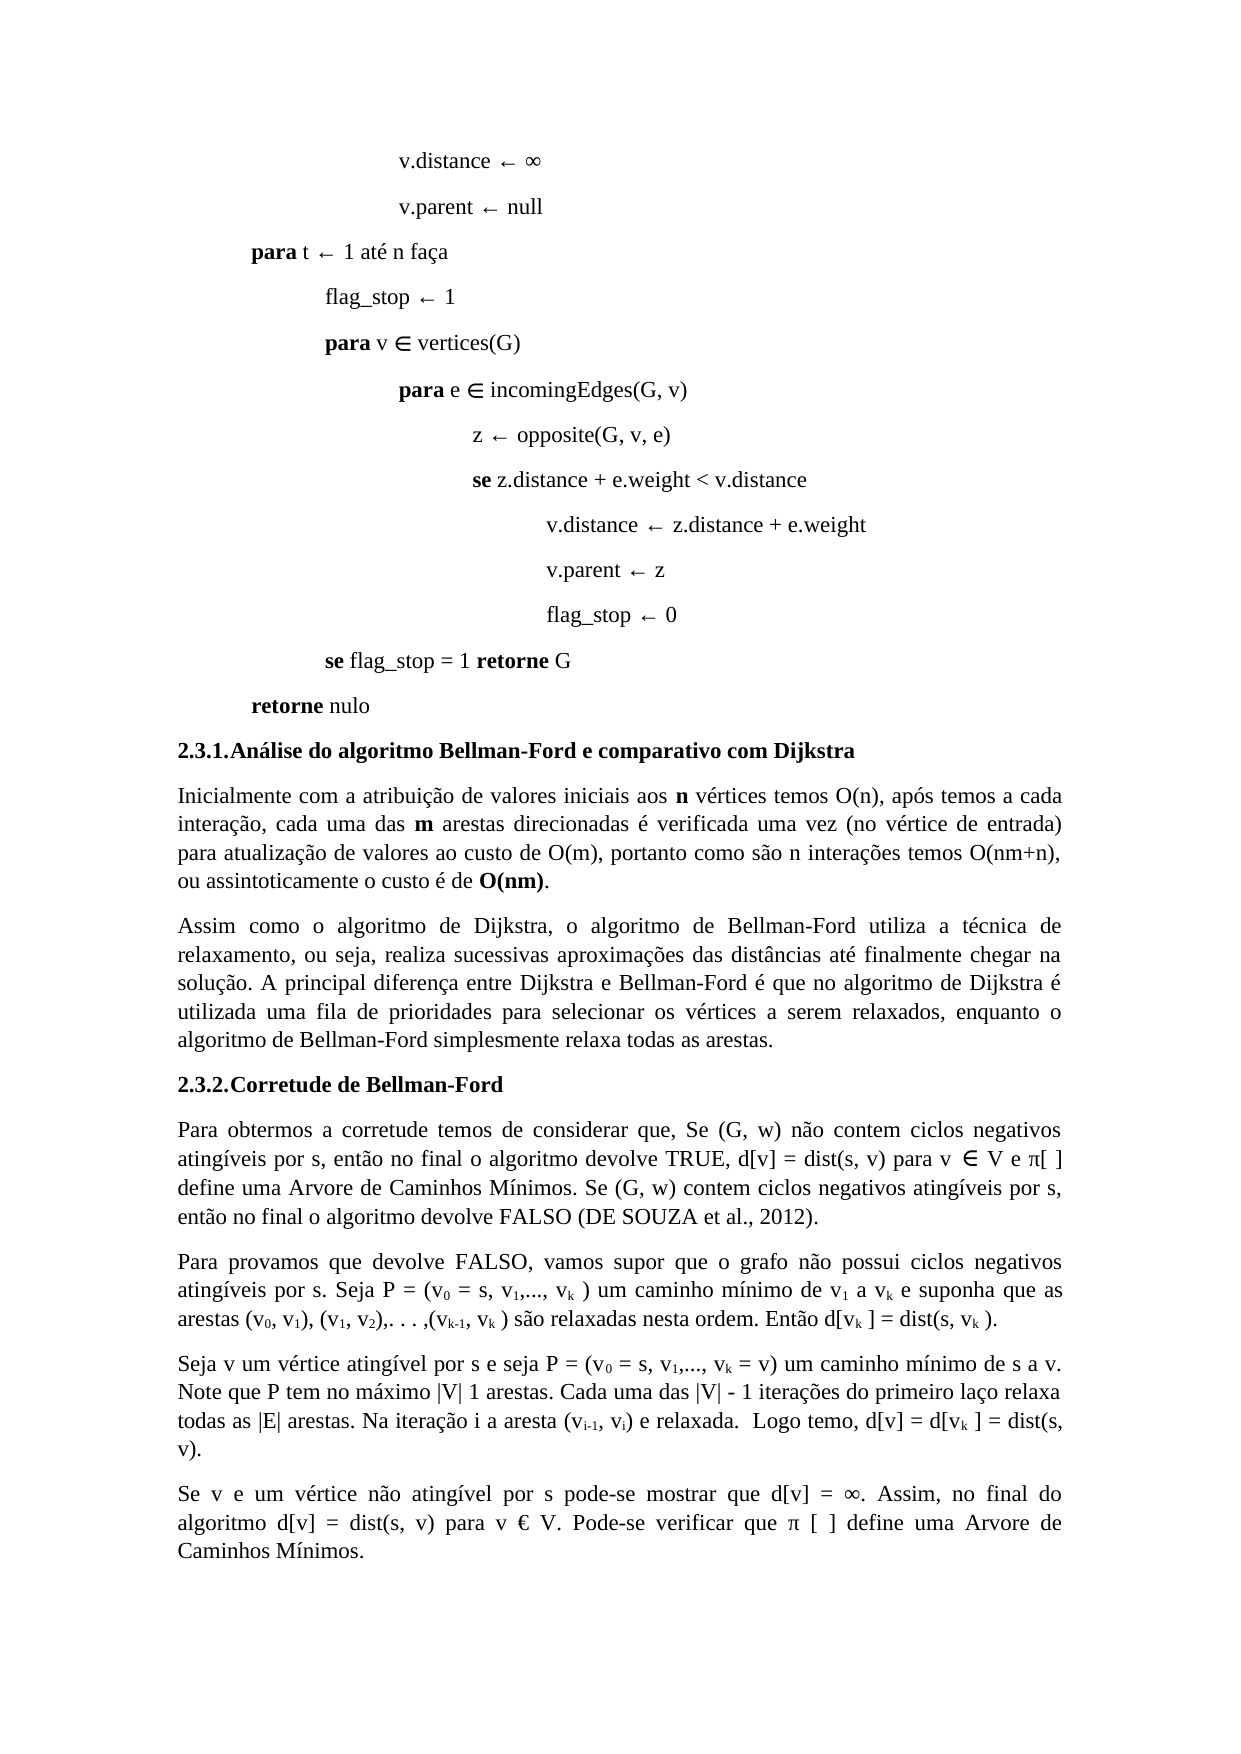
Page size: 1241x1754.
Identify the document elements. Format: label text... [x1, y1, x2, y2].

text v.distance ← ∞ [398, 148, 1063, 174]
text Para obtermos a corretude temos de considerar que, Se (G, w) não contem ciclos negativos atingíveis por s, então no final o algoritmo devolve TRUE, d[v] = dist(s, v) para v V e π[ ] define uma Arvore de Caminhos Mínimos. Se (G, w) contem ciclos negativos atingíveis por s, então no final o algoritmo devolve FALSO (DE SOUZA et al., 2012). [177, 1116, 1063, 1229]
text flag_stop ← 1 [325, 283, 1063, 309]
text Seja v um vértice atingível por s e seja P = (v0 = s, v1,..., vk = v) um caminho mínimo de s a v. Note que P tem no máximo |V| 1 arestas. Cada uma das |V| - 1 iterações do primeiro laço relaxa todas as |E| arestas. Na iteração i a aresta (vi-1, vi) e relaxada. Logo temo, d[v] = d[vk ] = dist(s, v). [177, 1350, 1063, 1462]
text v.distance ← z.distance + e.weight [546, 511, 1063, 538]
text Para provamos que devolve FALSO, vamos supor que o grafo não possui ciclos negativos atingíveis por s. Seja P = (v0 = s, v1,..., vk ) um caminho mínimo de v1 a vk e suponha que as arestas (v0, v1), (v1, v2),. . . ,(vk-1, vk ) são relaxadas nesta ordem. Então d[vk ] = dist(s, vk ). [177, 1248, 1063, 1331]
text Assim como o algoritmo de Dijkstra, o algoritmo de Bellman-Ford utiliza a técnica de relaxamento, ou seja, realiza sucessivas aproximações das distâncias até finalmente chegar na solução. A principal diferença entre Dijkstra e Bellman-Ford é que no algoritmo de Dijkstra é utilizada uma fila de prioridades para selecionar os vértices a serem relaxados, enquanto o algoritmo de Bellman-Ford simplesmente relaxa todas as arestas. [177, 912, 1063, 1052]
text Inicialmente com a atribuição de valores iniciais aos n vértices temos O(n), após temos a cada interação, cada uma das m arestas direcionadas é verificada uma vez (no vértice de entrada) para atualização de valores ao custo de O(m), portanto como são n interações temos O(nm+n), ou assintoticamente o custo é de O(nm). [177, 782, 1063, 894]
text se z.distance + e.weight < v.distance [472, 466, 1063, 493]
text para e ∈ incomingEdges(G, v) [398, 374, 1063, 402]
text Se v e um vértice não atingível por s pode-se mostrar que d[v] = ∞. Assim, no final do algoritmo d[v] = dist(s, v) para v € V. Pode-se verificar que π [ ] define uma Arvore de Caminhos Mínimos. [177, 1480, 1063, 1564]
text para v ∈ vertices(G) [325, 328, 1063, 356]
text z ← opposite(G, v, e) [472, 421, 1063, 447]
text para t ← 1 até n faça [177, 238, 1063, 264]
list Análise do algoritmo Bellman-Ford e comparativo com Dijkstra [177, 737, 1063, 763]
text retorne nulo [251, 692, 1063, 718]
text flag_stop ← 0 [546, 602, 1063, 628]
text v.parent ← z [546, 556, 1063, 583]
text v.parent ← null [398, 193, 1063, 219]
list Corretude de Bellman-Ford [177, 1071, 1063, 1098]
text se flag_stop = 1 retorne G [325, 647, 1063, 673]
